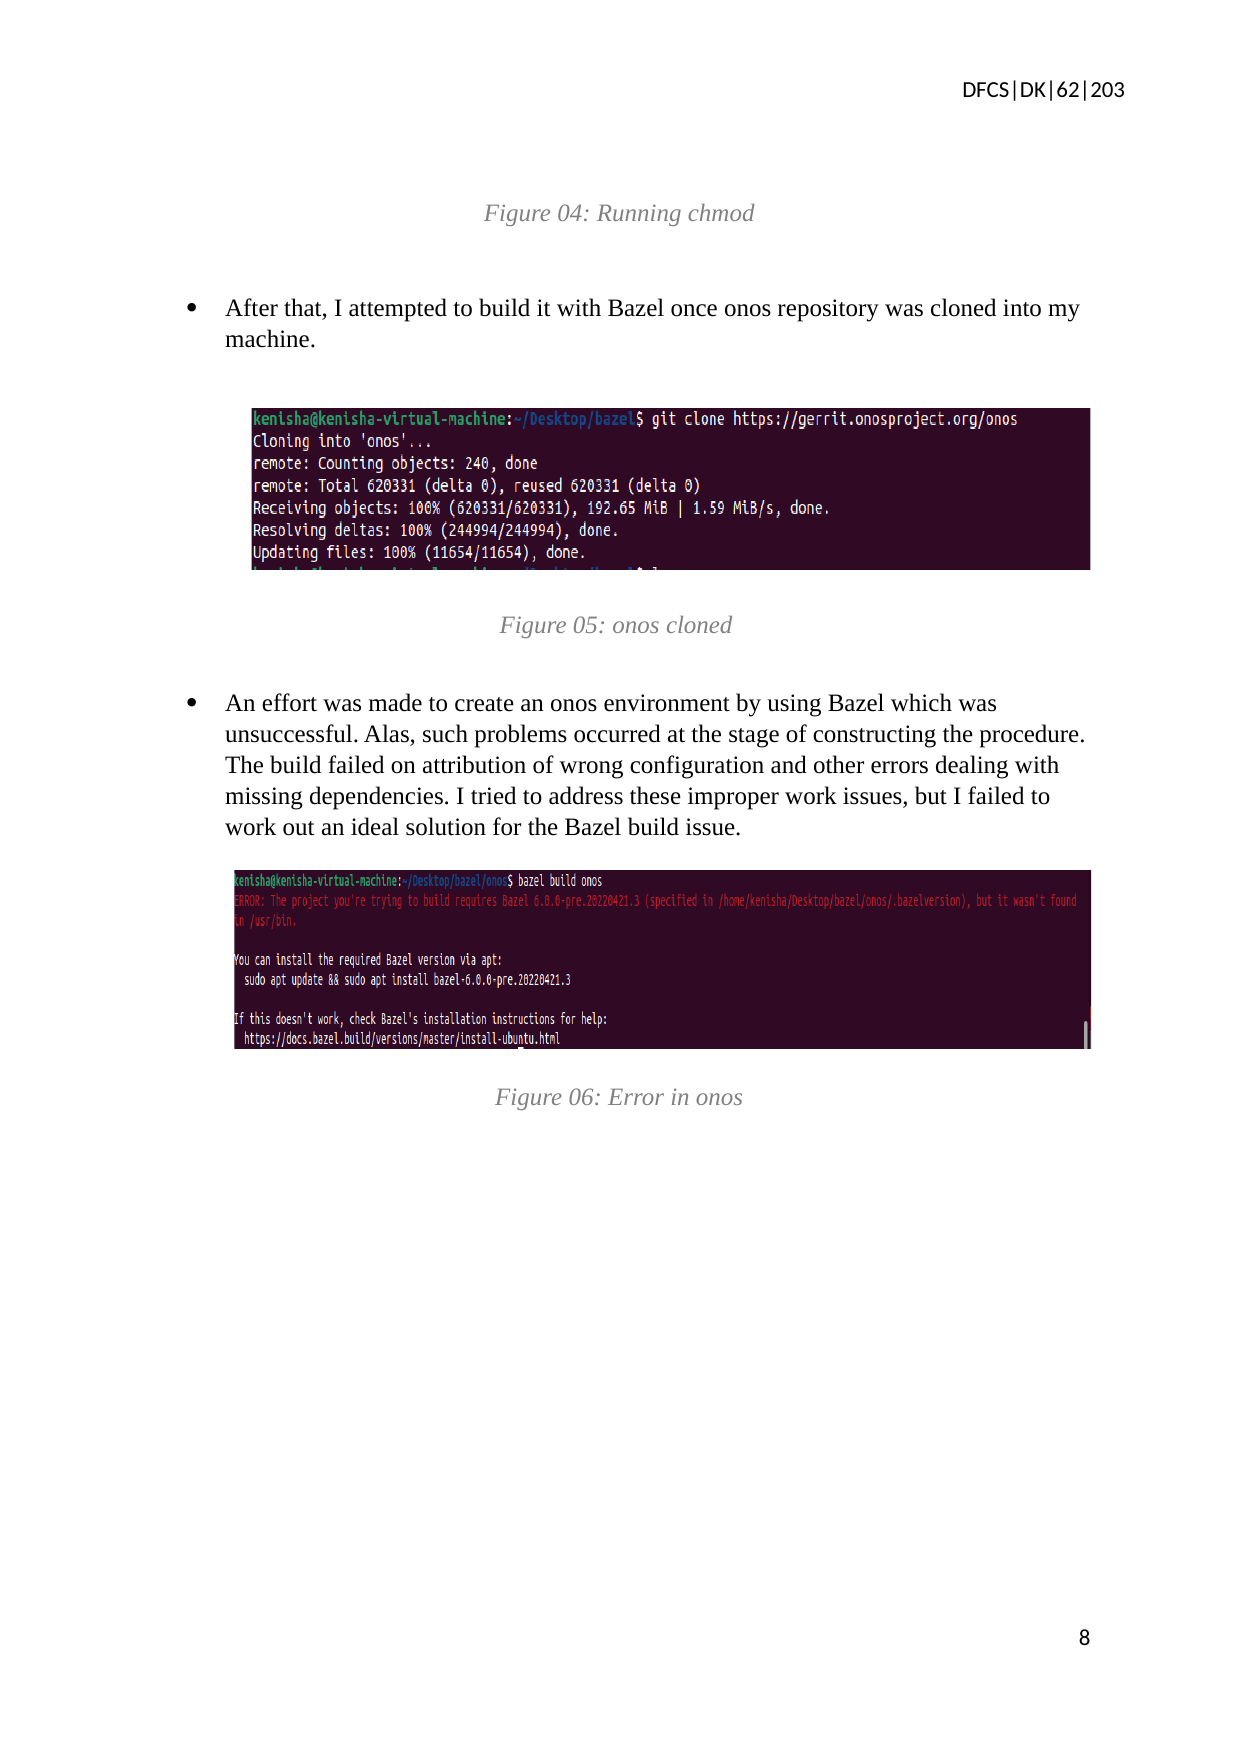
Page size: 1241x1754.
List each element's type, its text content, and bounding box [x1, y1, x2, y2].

list After that, I attempted to build it with Bazel once onos repository was cloned into my machine. [187, 293, 1090, 353]
picture [234, 870, 1092, 1049]
text Figure 04: Running chmod [150, 198, 1090, 226]
text Figure 05: onos cloned [150, 610, 1090, 669]
picture [251, 408, 1091, 570]
text Figure 06: Error in onos [150, 1051, 1090, 1111]
list An effort was made to create an onos environment by using Bazel which was unsuccessful. Alas, such problems occurred at the stage of constructing the procedure. The build failed on attribution of wrong configuration and other errors dealing with missing dependencies. I tried to address these improper work issues, but I failed to work out an ideal solution for the Bazel build issue. [187, 688, 1090, 841]
